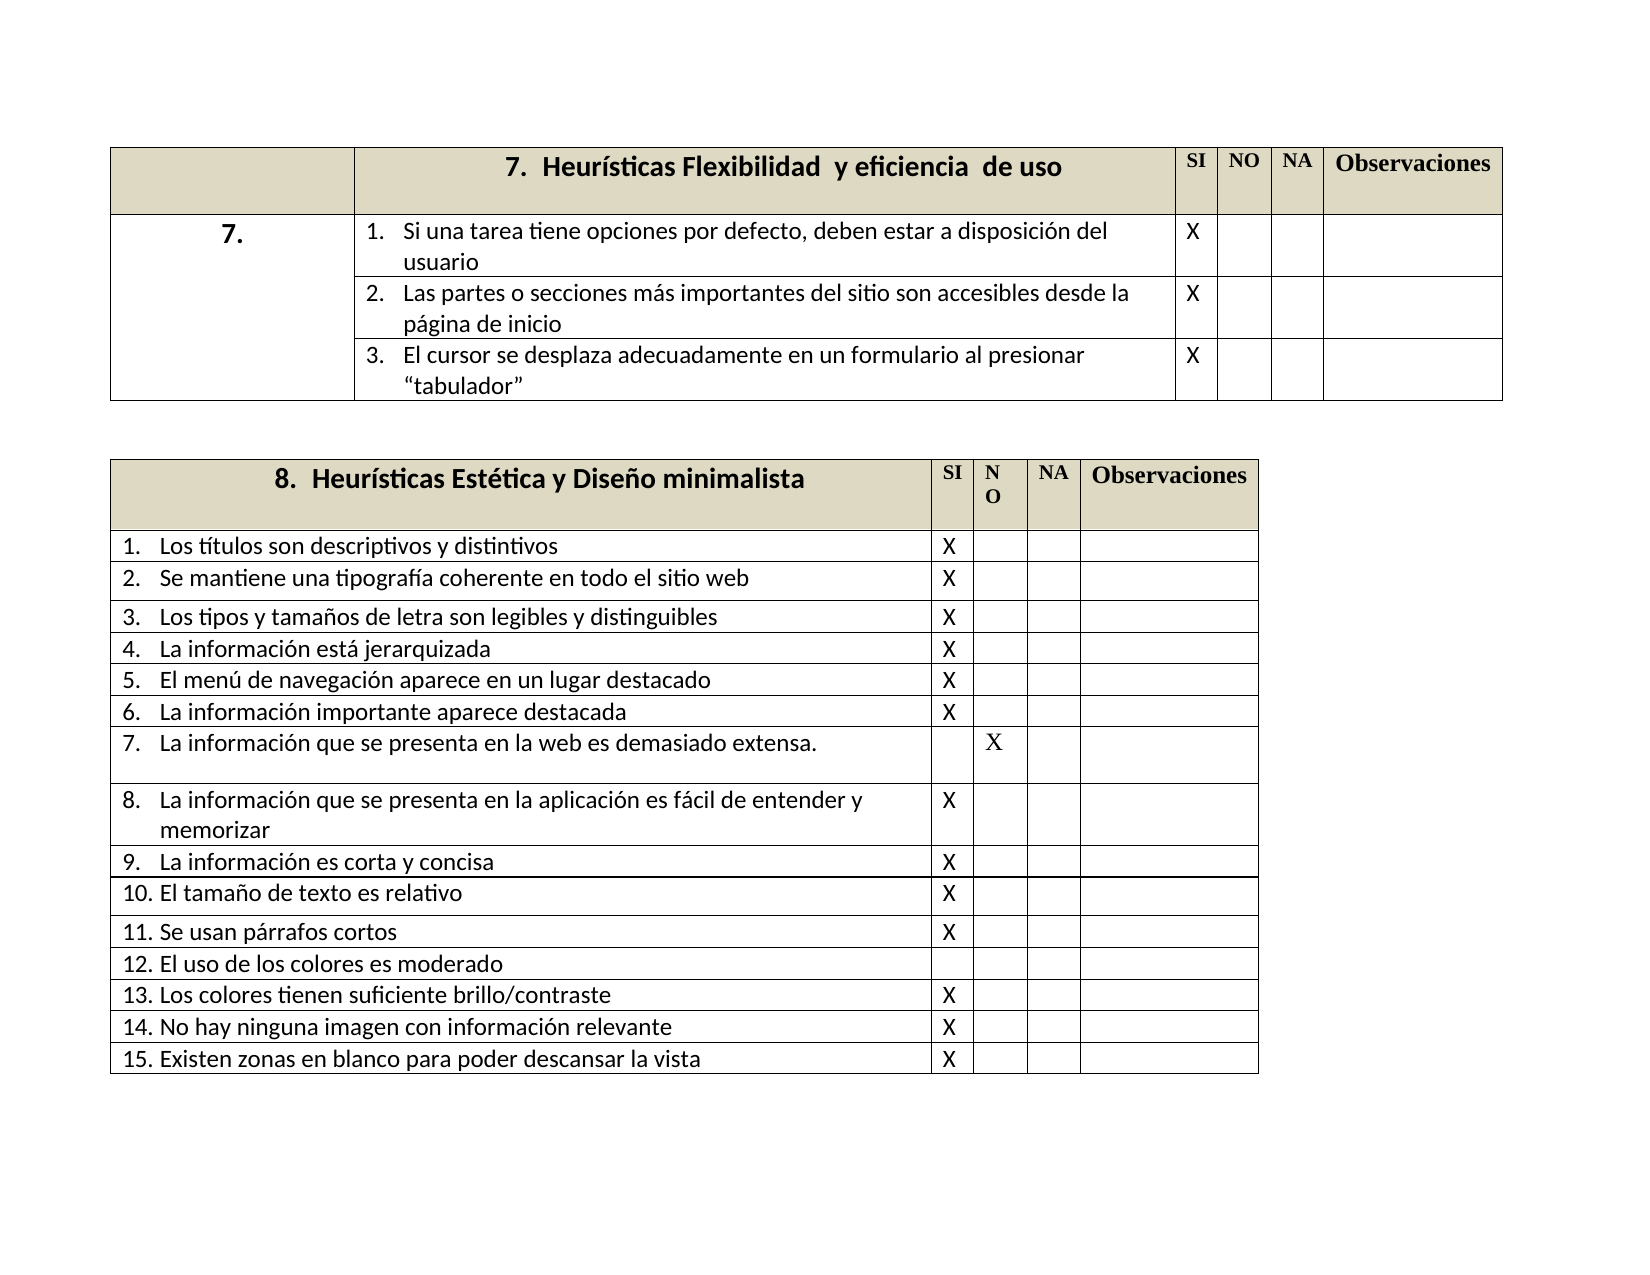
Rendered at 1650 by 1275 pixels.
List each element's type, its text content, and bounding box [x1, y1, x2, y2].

table_cell Las partes o secciones más importantes del sitio son accesibles desde la página de inicio [355, 277, 1175, 338]
table_cell [1081, 664, 1258, 695]
table_cell [974, 531, 1027, 561]
table_cell [1081, 696, 1258, 726]
table_cell [1028, 727, 1080, 783]
table_cell [974, 916, 1027, 947]
table_cell La información está jerarquizada [111, 633, 931, 663]
table_cell [1081, 1043, 1258, 1073]
table_cell [1028, 1011, 1080, 1042]
table_cell [1028, 562, 1080, 600]
table_cell [1324, 339, 1502, 400]
table_cell [1081, 601, 1258, 632]
table_cell La información que se presenta en la web es demasiado extensa. [111, 727, 931, 783]
table_cell X [1176, 339, 1217, 400]
table_cell X [932, 696, 973, 726]
table_header Observaciones [1324, 148, 1502, 214]
table_cell [1324, 277, 1502, 338]
table_cell [974, 601, 1027, 632]
table_cell [1272, 215, 1323, 276]
table_cell [1272, 339, 1323, 400]
table_cell [1324, 215, 1502, 276]
table_header NO [974, 460, 1027, 529]
table_cell X [932, 601, 973, 632]
table_cell [1081, 531, 1258, 561]
table_cell [1081, 727, 1258, 783]
table_cell [932, 727, 973, 783]
table_cell La información es corta y concisa [111, 846, 931, 876]
table_header [111, 148, 354, 214]
table_cell [1028, 633, 1080, 663]
table_cell El uso de los colores es moderado [111, 948, 931, 978]
table_cell X [932, 562, 973, 600]
table_cell [1081, 633, 1258, 663]
table_cell [1081, 784, 1258, 845]
table_cell [1272, 277, 1323, 338]
table_cell 7. [111, 215, 354, 400]
table_cell [1028, 601, 1080, 632]
table_cell X [932, 633, 973, 663]
table_cell Se usan párrafos cortos [111, 916, 931, 947]
table_cell [974, 562, 1027, 600]
table_cell X [932, 846, 973, 876]
table_cell [1028, 696, 1080, 726]
table_cell X [932, 916, 973, 947]
table_cell [974, 696, 1027, 726]
table_cell [974, 1043, 1027, 1073]
table_header Heurísticas Estética y Diseño minimalista [111, 460, 931, 529]
table_cell X [1176, 215, 1217, 276]
table_cell [932, 948, 973, 978]
table_cell [1028, 980, 1080, 1010]
table_cell El cursor se desplaza adecuadamente en un formulario al presionar “tabulador” [355, 339, 1175, 400]
table_cell [974, 980, 1027, 1010]
table_cell Si una tarea tiene opciones por defecto, deben estar a disposición del usuario [355, 215, 1175, 276]
table_cell [1028, 846, 1080, 876]
table_cell [974, 878, 1027, 915]
table_cell [974, 633, 1027, 663]
table_cell [1028, 1043, 1080, 1073]
table_cell X [932, 1043, 973, 1073]
table_cell [974, 948, 1027, 978]
table_cell [1081, 916, 1258, 947]
table_cell No hay ninguna imagen con información relevante [111, 1011, 931, 1042]
table_cell [974, 664, 1027, 695]
table_cell La información importante aparece destacada [111, 696, 931, 726]
table_cell X [1176, 277, 1217, 338]
table_cell Se mantiene una tipografía coherente en todo el sitio web [111, 562, 931, 600]
table_cell [1028, 664, 1080, 695]
table_cell [974, 1011, 1027, 1042]
table_cell La información que se presenta en la aplicación es fácil de entender y memorizar [111, 784, 931, 845]
table_cell [1081, 980, 1258, 1010]
table_cell [1218, 215, 1271, 276]
table_cell [1081, 846, 1258, 876]
table_cell [1028, 916, 1080, 947]
table_cell [1028, 878, 1080, 915]
table_cell [974, 784, 1027, 845]
table_header NO [1218, 148, 1271, 214]
table_cell [1028, 784, 1080, 845]
table_cell [1081, 562, 1258, 600]
table_header Observaciones [1081, 460, 1258, 529]
table_cell X [932, 784, 973, 845]
table_cell [1028, 531, 1080, 561]
table_cell X [932, 1011, 973, 1042]
table_cell X [932, 531, 973, 561]
table_header NA [1272, 148, 1323, 214]
table_cell X [932, 878, 973, 915]
table_cell [1081, 948, 1258, 978]
table_cell Los títulos son descriptivos y distintivos [111, 531, 931, 561]
table_cell Los colores tienen suficiente brillo/contraste [111, 980, 931, 1010]
table_cell [1218, 339, 1271, 400]
table_cell Existen zonas en blanco para poder descansar la vista [111, 1043, 931, 1073]
table_header NA [1028, 460, 1080, 529]
table_cell [1028, 948, 1080, 978]
table_cell X [932, 664, 973, 695]
table_cell [1081, 878, 1258, 915]
table_cell [1081, 1011, 1258, 1042]
table_cell El menú de navegación aparece en un lugar destacado [111, 664, 931, 695]
table_header SI [1176, 148, 1217, 214]
table_cell Los tipos y tamaños de letra son legibles y distinguibles [111, 601, 931, 632]
table_cell X [974, 727, 1027, 783]
table_header Heurísticas Flexibilidad y eficiencia de uso [355, 148, 1175, 214]
table_cell X [932, 980, 973, 1010]
table_cell [974, 846, 1027, 876]
table_header SI [932, 460, 973, 529]
table_cell [1218, 277, 1271, 338]
table_cell El tamaño de texto es relativo [111, 878, 931, 915]
